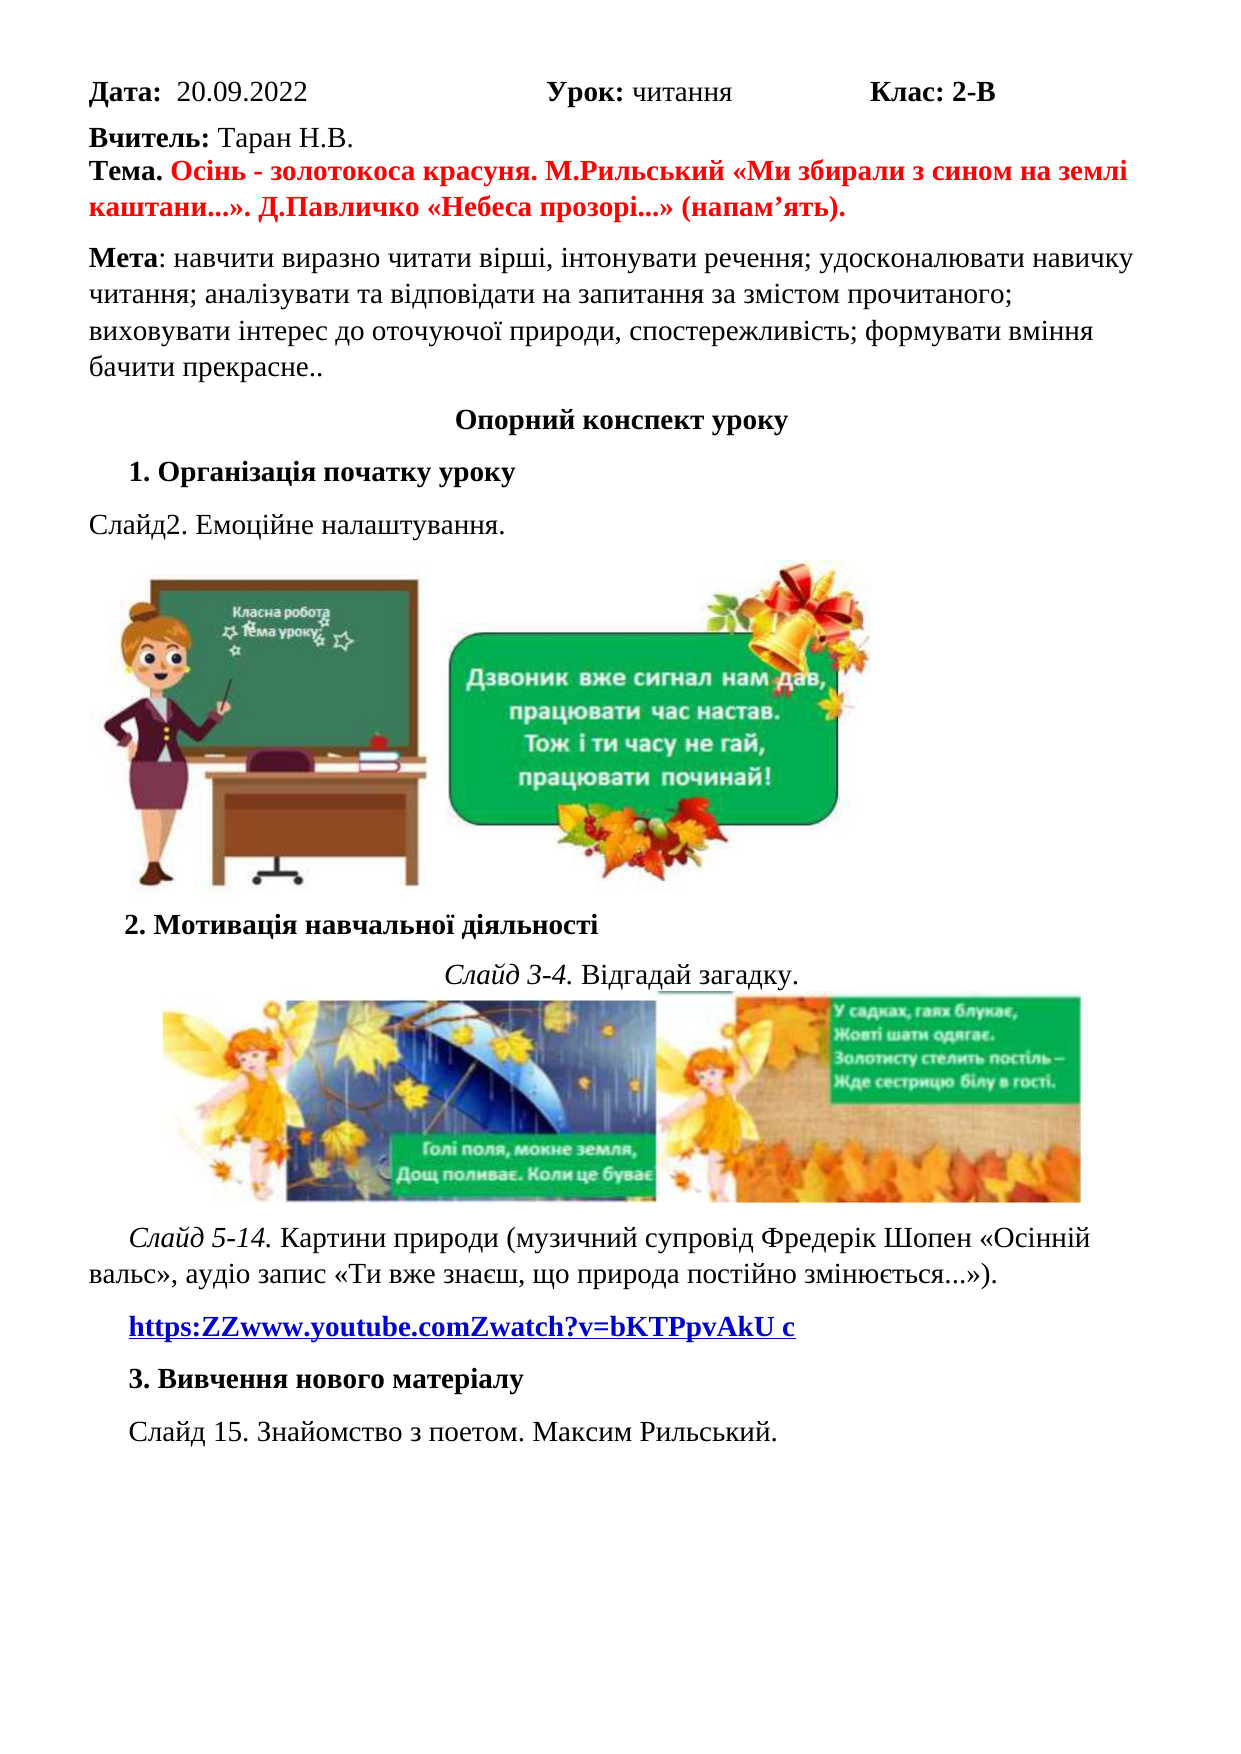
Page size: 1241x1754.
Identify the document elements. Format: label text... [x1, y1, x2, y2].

text Мета: навчити виразно читати вірші, інтонувати речення; удосконалювати навичку читання; аналізувати та відповідати на запитання за змістом прочитаного; виховувати інтерес до оточуючої природи, спостережливість; формувати вміння бачити прекрасне.. [89, 241, 1154, 382]
text 3. Вивчення нового матеріалу [89, 1361, 1154, 1395]
picture [162, 991, 1081, 1203]
text Опорний конспект уроку [89, 402, 1154, 435]
text 2. Мотивація навчальної діяльності [124, 907, 1154, 941]
text Дата: 20.09.2022 Урок: читання Клас: 2-В [89, 74, 1154, 107]
text Тема. Осінь - золотокоса красуня. М.Рильський «Ми збирали з сином на землі каштани...». Д.Павличко «Небеса прозорі...» (напам’ять). [89, 153, 1154, 222]
text Вчитель: Таран Н.В. [89, 120, 1154, 153]
text https:ZZwww.youtube.comZwatch?v=bKTPpvAkU c [89, 1309, 1154, 1342]
text Слайд2. Емоційне налаштування. [89, 507, 1154, 541]
text 1. Організація початку уроку [89, 454, 1154, 488]
text Слайд 15. Знайомство з поетом. Максим Рильський. [89, 1414, 1154, 1448]
picture [88, 560, 871, 908]
text Слайд 3-4. Відгадай загадку. [89, 957, 1154, 991]
text Слайд 5-14. Картини природи (музичний супровід Фредерік Шопен «Осінній вальс», аудіо запис «Ти вже знаєш, що природа постійно змінюється...»). [89, 1220, 1154, 1289]
